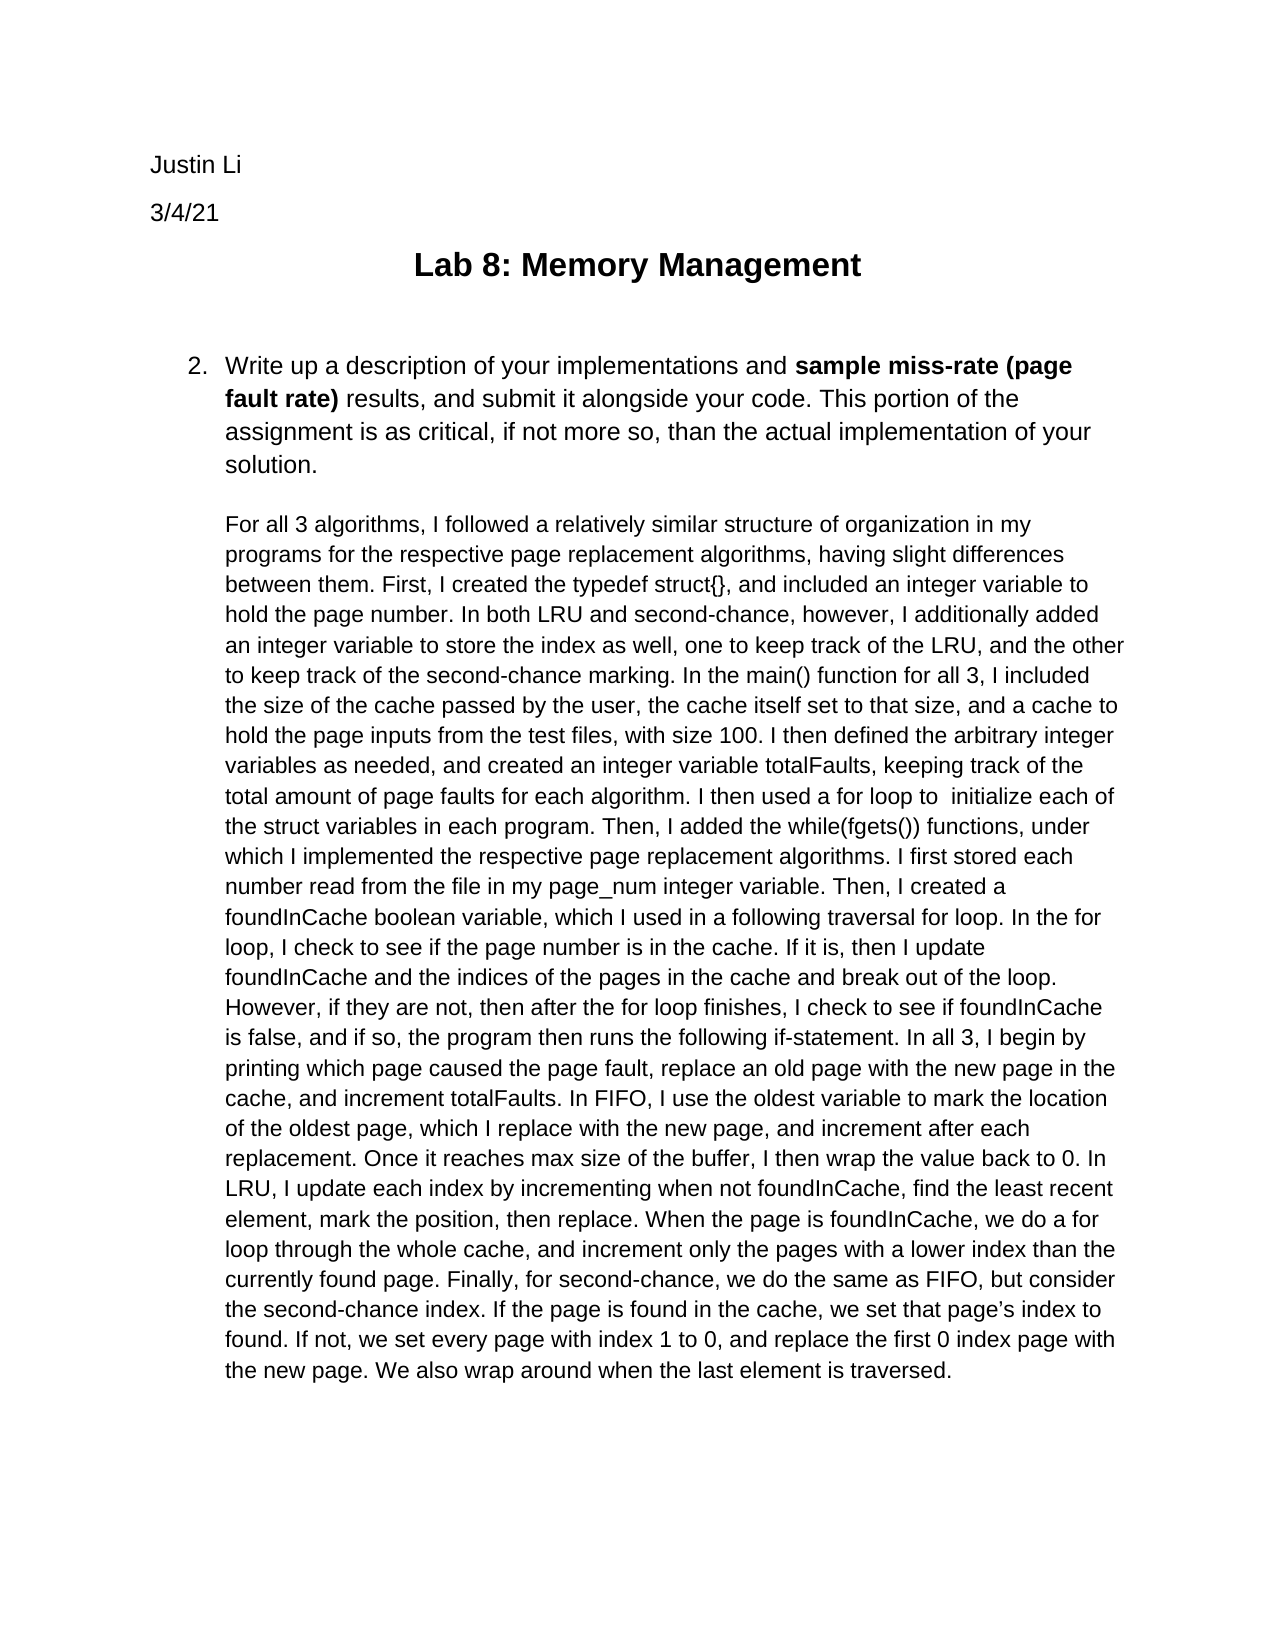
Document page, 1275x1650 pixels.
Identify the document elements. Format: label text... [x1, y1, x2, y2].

list Write up a description of your implementations and sample miss-rate (page fault rate) results, and submit it alongside your code. This portion of the assignment is as critical, if not more so, than the actual implementation of your solution. [187, 351, 1125, 479]
text 3/4/21 [150, 198, 1125, 226]
text Lab 8: Memory Management [150, 245, 1125, 284]
list For all 3 algorithms, I followed a relatively similar structure of organization in my programs for the respective page replacement algorithms, having slight differences between them. First, I created the typedef struct{}, and included an integer variable to hold the page number. In both LRU and second-chance, however, I additionally added an integer variable to store the index as well, one to keep track of the LRU, and the other to keep track of the second-chance marking. In the main() function for all 3, I included the size of the cache passed by the user, the cache itself set to that size, and a cache to hold the page inputs from the test files, with size 100. I then defined the arbitrary integer variables as needed, and created an integer variable totalFaults, keeping track of the total amount of page faults for each algorithm. I then used a for loop to initialize each of the struct variables in each program. Then, I added the while(fgets()) functions, under which I implemented the respective page replacement algorithms. I first stored each number read from the file in my page_num integer variable. Then, I created a foundInCache boolean variable, which I used in a following traversal for loop. In the for loop, I check to see if the page number is in the cache. If it is, then I update foundInCache and the indices of the pages in the cache and break out of the loop. However, if they are not, then after the for loop finishes, I check to see if foundInCache is false, and if so, the program then runs the following if-statement. In all 3, I begin by printing which page caused the page fault, replace an old page with the new page in the cache, and increment totalFaults. In FIFO, I use the oldest variable to mark the location of the oldest page, which I replace with the new page, and increment after each replacement. Once it reaches max size of the buffer, I then wrap the value back to 0. In LRU, I update each index by incrementing when not foundInCache, find the least recent element, mark the position, then replace. When the page is foundInCache, we do a for loop through the whole cache, and increment only the pages with a lower index than the currently found page. Finally, for second-chance, we do the same as FIFO, but consider the second-chance index. If the page is found in the cache, we set that page’s index to found. If not, we set every page with index 1 to 0, and replace the first 0 index page with the new page. We also wrap around when the last element is traversed. [225, 511, 1125, 1383]
text Justin Li [150, 150, 1125, 179]
